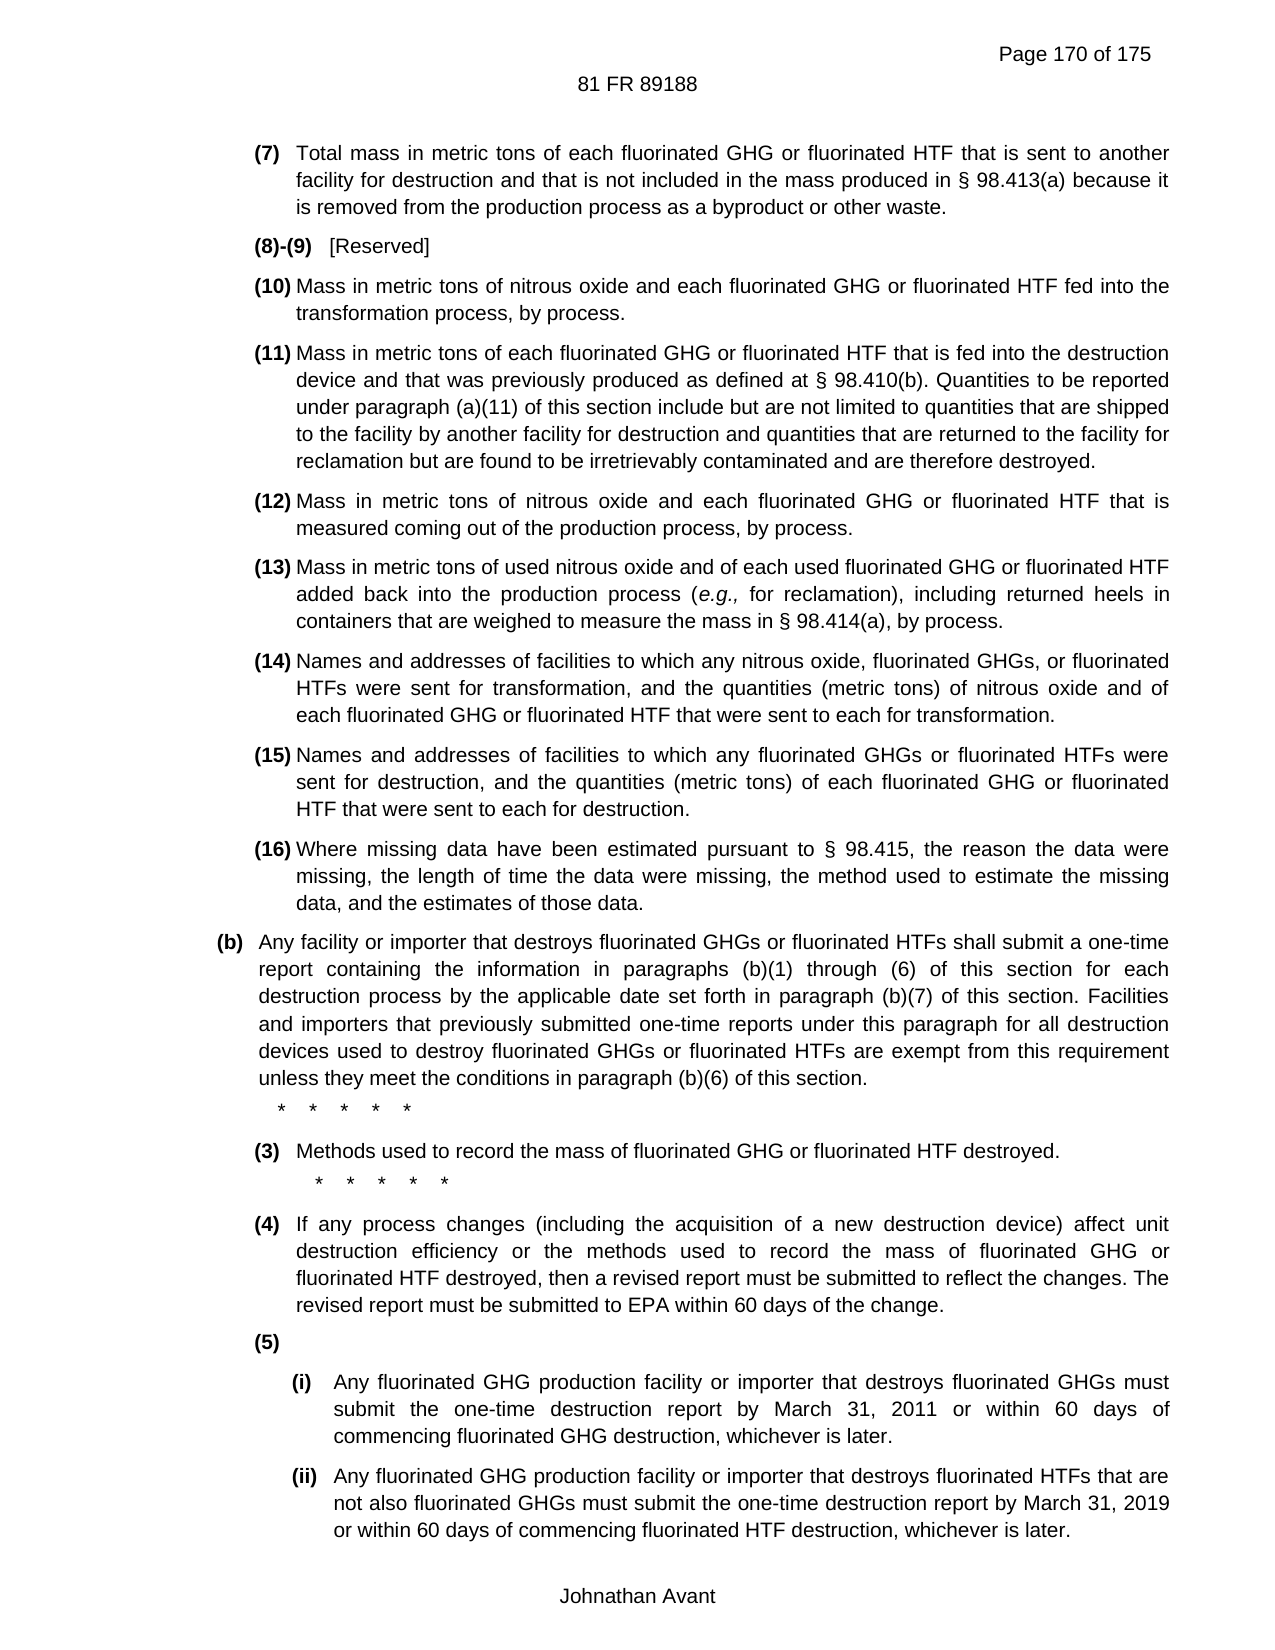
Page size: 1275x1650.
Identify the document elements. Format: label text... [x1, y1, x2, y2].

list Mass in metric tons of nitrous oxide and each fluorinated GHG or fluorinated HTF that is measured coming out of the production process, by process. [254, 485, 1171, 539]
list Any fluorinated GHG production facility or importer that destroys fluorinated GHGs must submit the one-time destruction report by March 31, 2011 or within 60 days of commencing fluorinated GHG destruction, whichever is later. [292, 1367, 1171, 1448]
list Methods used to record the mass of fluorinated GHG or fluorinated HTF destroyed. [254, 1135, 1171, 1162]
text * * * * * [254, 1096, 1171, 1123]
list Mass in metric tons of nitrous oxide and each fluorinated GHG or fluorinated HTF fed into the transformation process, by process. [254, 271, 1171, 325]
list Total mass in metric tons of each fluorinated GHG or fluorinated HTF that is sent to another facility for destruction and that is not included in the mass produced in § 98.413(a) because it is removed from the production process as a byproduct or other waste. [254, 137, 1171, 219]
list Mass in metric tons of used nitrous oxide and of each used fluorinated GHG or fluorinated HTF added back into the production process (e.g., for reclamation), including returned heels in containers that are weighed to measure the mass in § 98.414(a), by process. [254, 552, 1171, 633]
list Where missing data have been estimated pursuant to § 98.415, the reason the data were missing, the length of time the data were missing, the method used to estimate the missing data, and the estimates of those data. [254, 833, 1171, 914]
list Mass in metric tons of each fluorinated GHG or fluorinated HTF that is fed into the destruction device and that was previously produced as defined at § 98.410(b). Quantities to be reported under paragraph (a)(11) of this section include but are not limited to quantities that are shipped to the facility by another facility for destruction and quantities that are returned to the facility for reclamation but are found to be irretrievably contaminated and are therefore destroyed. [254, 337, 1171, 473]
list [Reserved] [254, 231, 1171, 258]
list Names and addresses of facilities to which any nitrous oxide, fluorinated GHGs, or fluorinated HTFs were sent for transformation, and the quantities (metric tons) of nitrous oxide and of each fluorinated GHG or fluorinated HTF that were sent to each for transformation. [254, 646, 1171, 727]
text * * * * * [292, 1169, 1171, 1196]
list If any process changes (including the acquisition of a new destruction device) affect unit destruction efficiency or the methods used to record the mass of fluorinated GHG or fluorinated HTF destroyed, then a revised report must be submitted to reflect the changes. The revised report must be submitted to EPA within 60 days of the change. [254, 1208, 1171, 1317]
list Any fluorinated GHG production facility or importer that destroys fluorinated HTFs that are not also fluorinated GHGs must submit the one-time destruction report by March 31, 2019 or within 60 days of commencing fluorinated HTF destruction, whichever is later. [292, 1460, 1171, 1542]
list Names and addresses of facilities to which any fluorinated GHGs or fluorinated HTFs were sent for destruction, and the quantities (metric tons) of each fluorinated GHG or fluorinated HTF that were sent to each for destruction. [254, 739, 1171, 821]
list Any facility or importer that destroys fluorinated GHGs or fluorinated HTFs shall submit a one-time report containing the information in paragraphs (b)(1) through (6) of this section for each destruction process by the applicable date set forth in paragraph (b)(7) of this section. Facilities and importers that previously submitted one-time reports under this paragraph for all destruction devices used to destroy fluorinated GHGs or fluorinated HTFs are exempt from this requirement unless they meet the conditions in paragraph (b)(6) of this section. [217, 927, 1171, 1089]
